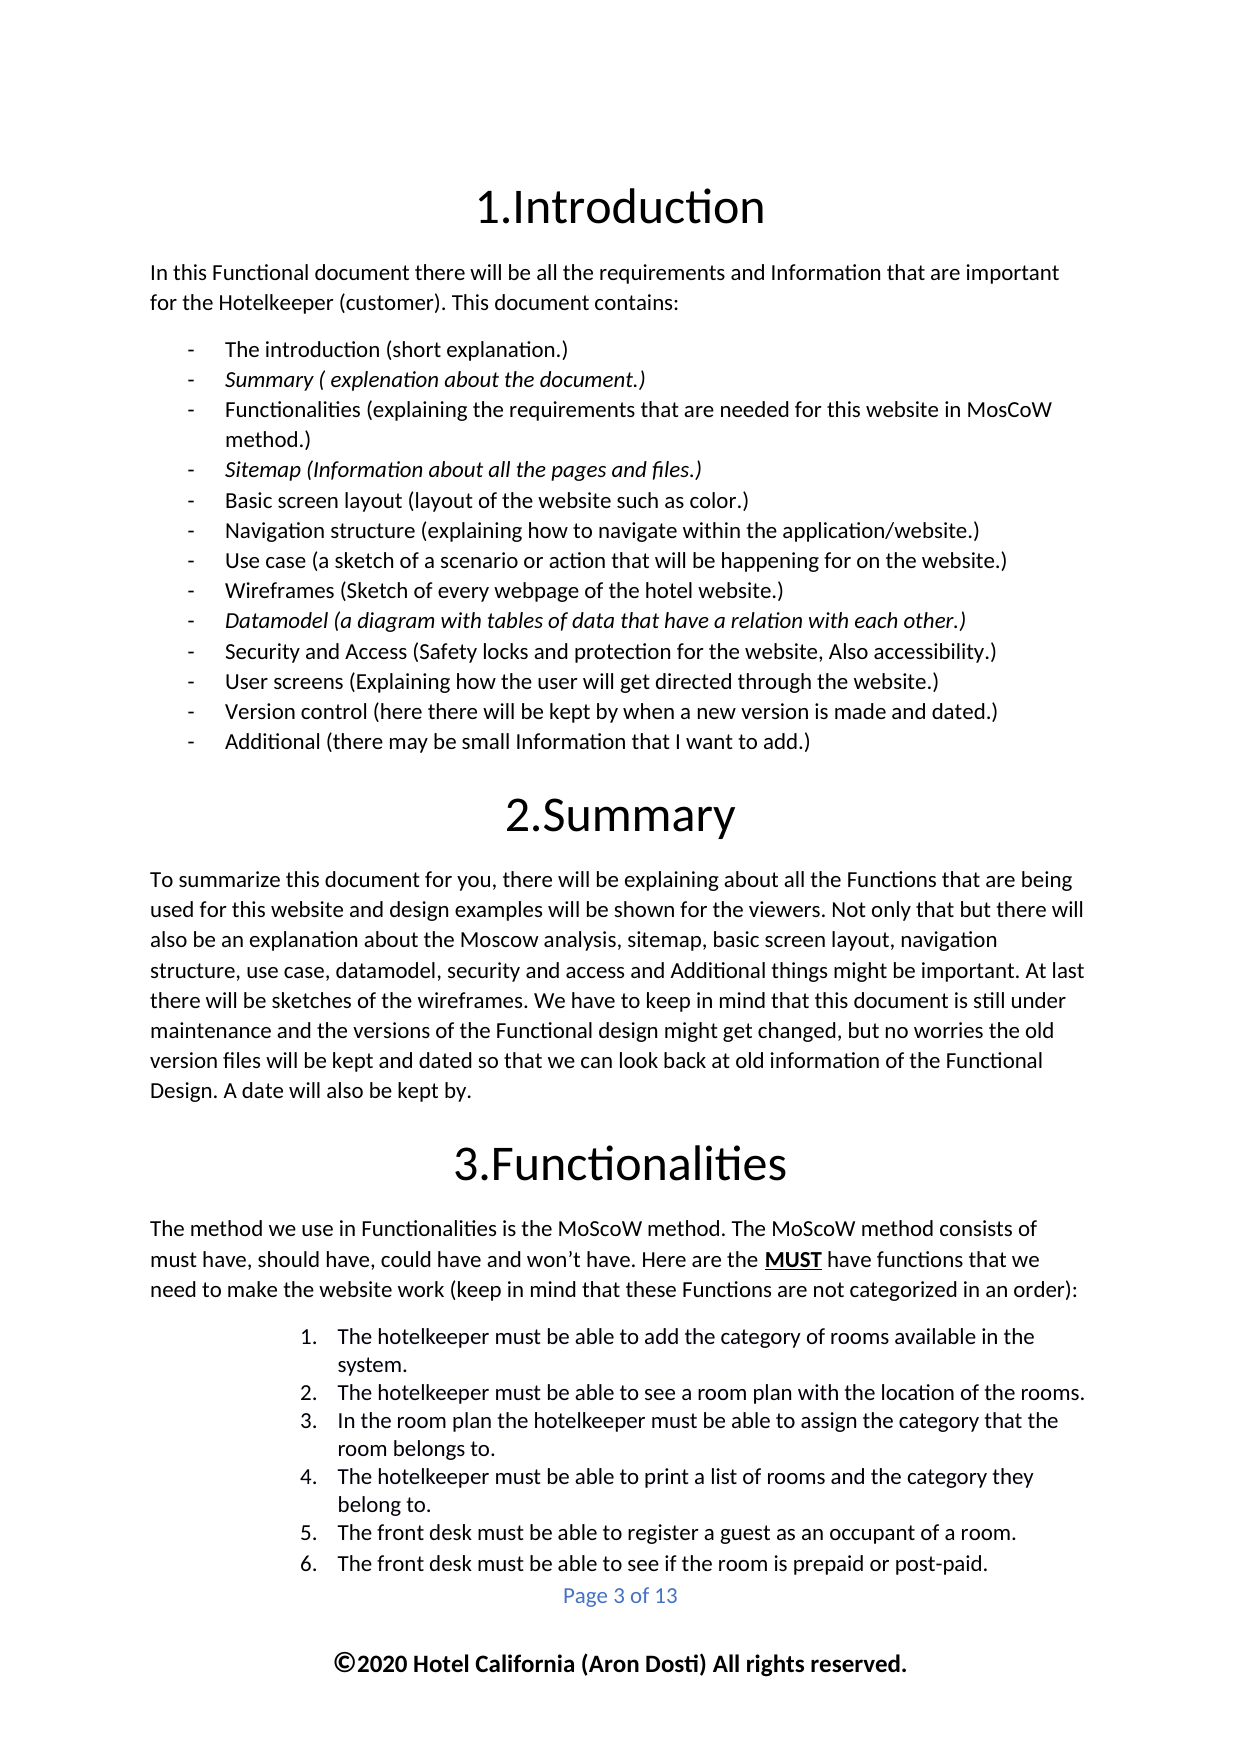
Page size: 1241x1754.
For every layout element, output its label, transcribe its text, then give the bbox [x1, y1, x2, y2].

list In the room plan the hotelkeeper must be able to assign the category that the room belongs to. [300, 1406, 1090, 1462]
list Sitemap (Information about all the pages and files.) [187, 456, 1090, 483]
list The introduction (short explanation.) [187, 335, 1090, 363]
list Datamodel (a diagram with tables of data that have a relation with each other.) [187, 607, 1090, 634]
text The method we use in Functionalities is the MoScoW method. The MoScoW method consists of must have, should have, could have and won’t have. Here are the MUST have functions that we need to make the website work (keep in mind that these Functions are not categorized in an order): [150, 1214, 1090, 1303]
subtitle 2.Summary [150, 783, 1090, 844]
list The hotelkeeper must be able to print a list of rooms and the category they belong to. [300, 1462, 1090, 1518]
text In this Functional document there will be all the requirements and Information that are important for the Hotelkeeper (customer). This document contains: [150, 258, 1090, 316]
list User screens (Explaining how the user will get directed through the website.) [187, 667, 1090, 695]
list Basic screen layout (layout of the website such as color.) [187, 486, 1090, 514]
subtitle 3.Functionalities [150, 1132, 1090, 1193]
list The front desk must be able to register a guest as an occupant of a room. [300, 1518, 1090, 1546]
list The hotelkeeper must be able to see a room plan with the location of the rooms. [300, 1378, 1090, 1406]
list The hotelkeeper must be able to add the category of rooms available in the system. [300, 1322, 1090, 1378]
list Navigation structure (explaining how to navigate within the application/website.) [187, 516, 1090, 544]
text To summarize this document for you, there will be explaining about all the Functions that are being used for this website and design examples will be shown for the viewers. Not only that but there will also be an explanation about the Moscow analysis, sitemap, basic screen layout, navigation structure, use case, datamodel, security and access and Additional things might be important. At last there will be sketches of the wireframes. We have to keep in mind that this document is still under maintenance and the versions of the Functional design might get changed, but no worries the old version files will be kept and dated so that we can look back at old information of the Functional Design. A date will also be kept by. [150, 865, 1090, 1105]
list Use case (a sketch of a scenario or action that will be happening for on the website.) [187, 546, 1090, 574]
subtitle 1.Introduction [150, 175, 1090, 236]
list Version control (here there will be kept by when a new version is made and dated.) [187, 697, 1090, 725]
list Security and Access (Safety locks and protection for the website, Also accessibility.) [187, 637, 1090, 665]
list The front desk must be able to see if the room is prepaid or post-paid. [300, 1549, 1090, 1577]
list Additional (there may be small Information that I want to add.) [187, 727, 1090, 755]
list Wireframes (Sketch of every webpage of the hotel website.) [187, 576, 1090, 604]
list Summary ( explenation about the document.) [187, 365, 1090, 393]
list Functionalities (explaining the requirements that are needed for this website in MosCoW method.) [187, 395, 1090, 453]
